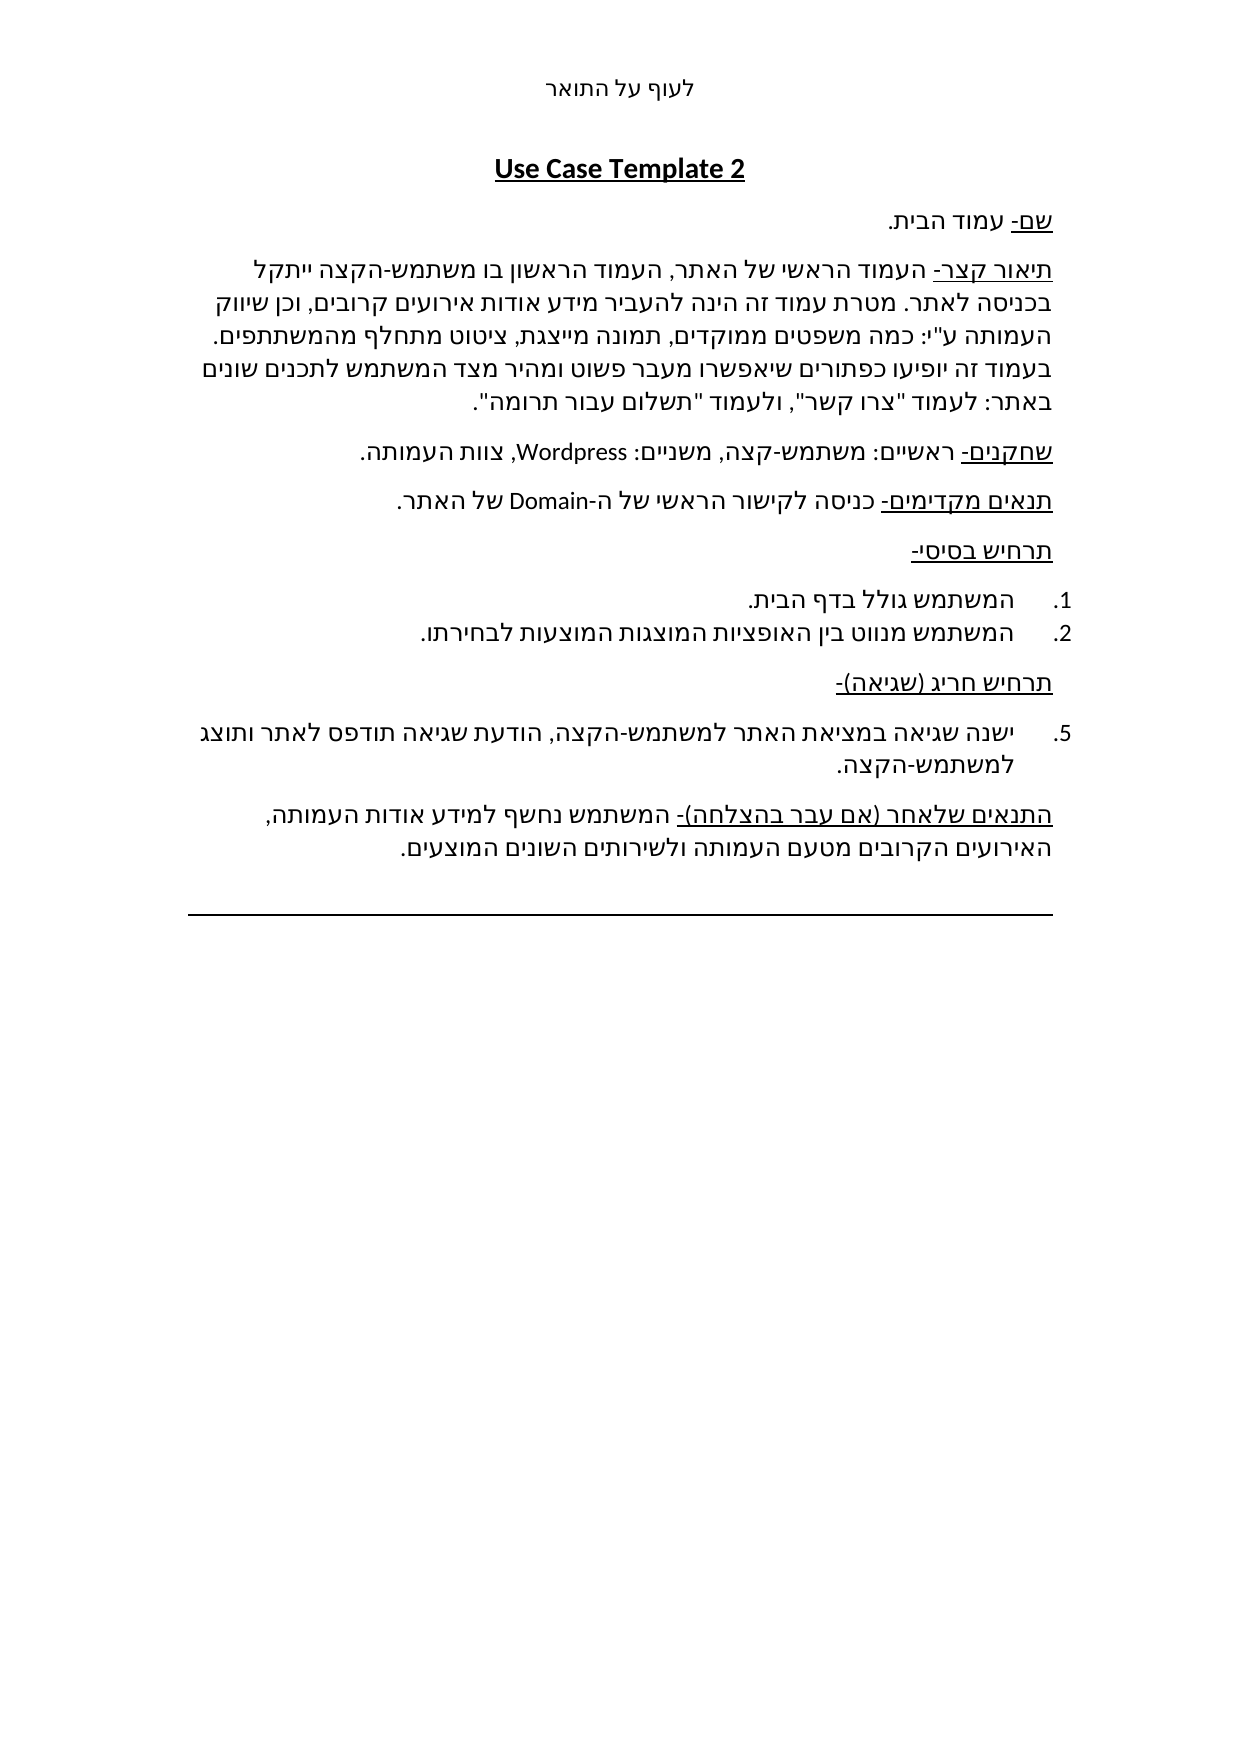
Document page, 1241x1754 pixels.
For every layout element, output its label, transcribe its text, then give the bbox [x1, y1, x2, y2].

text שחקנים- ראשיים: משתמש-קצה, משניים: Wordpress, צוות העמותה. [187, 436, 1053, 466]
text שם- עמוד הבית. [187, 205, 1053, 236]
text תנאים מקדימים- כניסה לקישור הראשי של ה-Domain של האתר. [187, 486, 1053, 516]
text תרחיש חריג (שגיאה)- [187, 667, 1053, 698]
list המשתמש מנווט בין האופציות המוצגות המוצעות לבחירתו. [187, 618, 1053, 648]
text תרחיש בסיסי- [187, 535, 1053, 566]
text התנאים שלאחר (אם עבר בהצלחה)- המשתמש נחשף למידע אודות העמותה, האירועים הקרובים מטעם העמותה ולשירותים השונים המוצעים. [187, 799, 1053, 863]
list המשתמש גולל בדף הבית. [187, 585, 1053, 615]
text Use Case Template 2 [187, 150, 1053, 186]
list ישנה שגיאה במציאת האתר למשתמש-הקצה, הודעת שגיאה תודפס לאתר ותוצג למשתמש-הקצה. [187, 717, 1053, 780]
text תיאור קצר- העמוד הראשי של האתר, העמוד הראשון בו משתמש-הקצה ייתקל בכניסה לאתר. מטרת עמוד זה הינה להעביר מידע אודות אירועים קרובים, וכן שיווק העמותה ע"י: כמה משפטים ממוקדים, תמונה מייצגת, ציטוט מתחלף מהמשתתפים. בעמוד זה יופיעו כפתורים שיאפשרו מעבר פשוט ומהיר מצד המשתמש לתכנים שונים באתר: לעמוד "צרו קשר", ולעמוד "תשלום עבור תרומה". [187, 255, 1053, 417]
